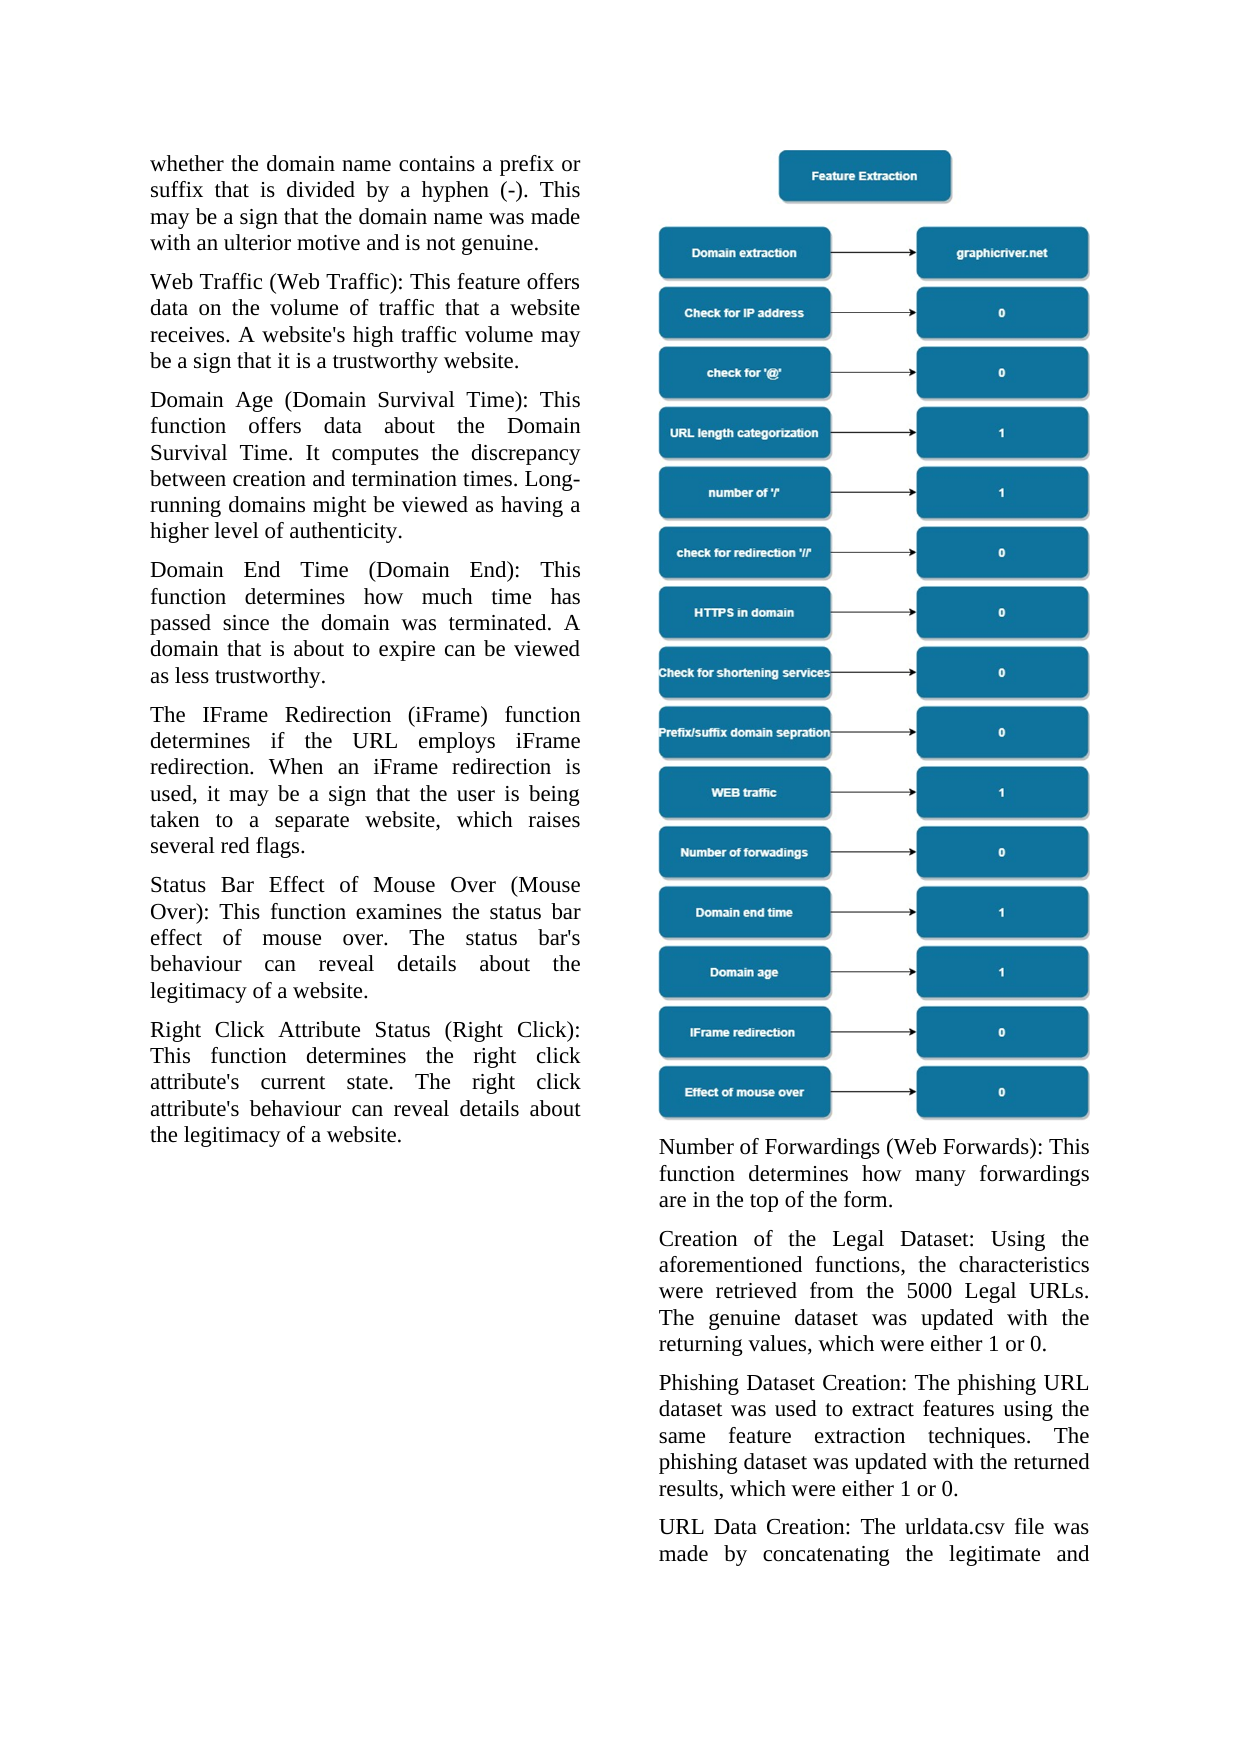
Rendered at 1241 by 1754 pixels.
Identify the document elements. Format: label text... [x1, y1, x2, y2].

text Creation of the Legal Dataset: Using the aforementioned functions, the characteristics were retrieved from the 5000 Legal URLs. The genuine dataset was updated with the returning values, which were either 1 or 0. [659, 1225, 1090, 1357]
text Number of Forwardings (Web Forwards): This function determines how many forwardings are in the top of the form. [659, 1133, 1090, 1212]
text URL Data Creation: The urldata.csv file was made by concatenating the legitimate and phishing datasets. The model was then trained using this file. [659, 1513, 1090, 1566]
picture [658, 150, 1090, 1121]
text Phishing Dataset Creation: The phishing URL dataset was used to extract features using the same feature extraction techniques. The phishing dataset was updated with the returned results, which were either 1 or 0. [659, 1369, 1090, 1501]
text The IFrame Redirection (iFrame) function determines if the URL employs iFrame redirection. When an iFrame redirection is used, it may be a sign that the user is being taken to a separate website, which raises several red flags. [150, 701, 581, 859]
text Domain End Time (Domain End): This function determines how much time has passed since the domain was terminated. A domain that is about to expire can be viewed as less trustworthy. [150, 556, 581, 688]
text Domain Age (Domain Survival Time): This function offers data about the Domain Survival Time. It computes the discrepancy between creation and termination times. Long-running domains might be viewed as having a higher level of authenticity. [150, 386, 581, 544]
text Right Click Attribute Status (Right Click): This function determines the right click attribute's current state. The right click attribute's behaviour can reveal details about the legitimacy of a website. [150, 1016, 581, 1147]
text Status Bar Effect of Mouse Over (Mouse Over): This function examines the status bar effect of mouse over. The status bar's behaviour can reveal details about the legitimacy of a website. [150, 871, 581, 1003]
text Web Traffic (Web Traffic): This feature offers data on the volume of traffic that a website receives. A website's high traffic volume may be a sign that it is a trustworthy website. [150, 268, 581, 373]
